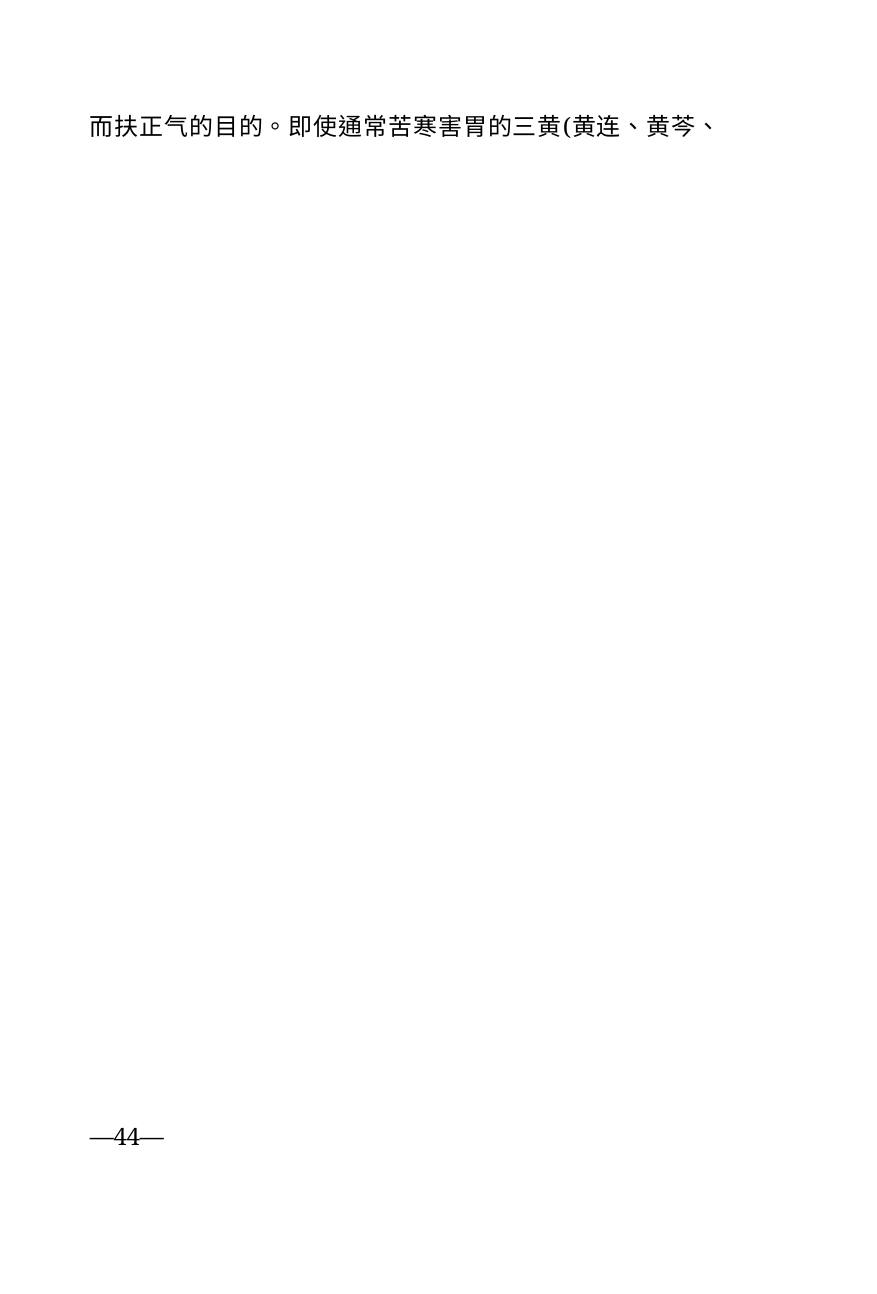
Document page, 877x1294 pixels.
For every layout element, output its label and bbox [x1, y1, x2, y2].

text [89, 110, 732, 142]
